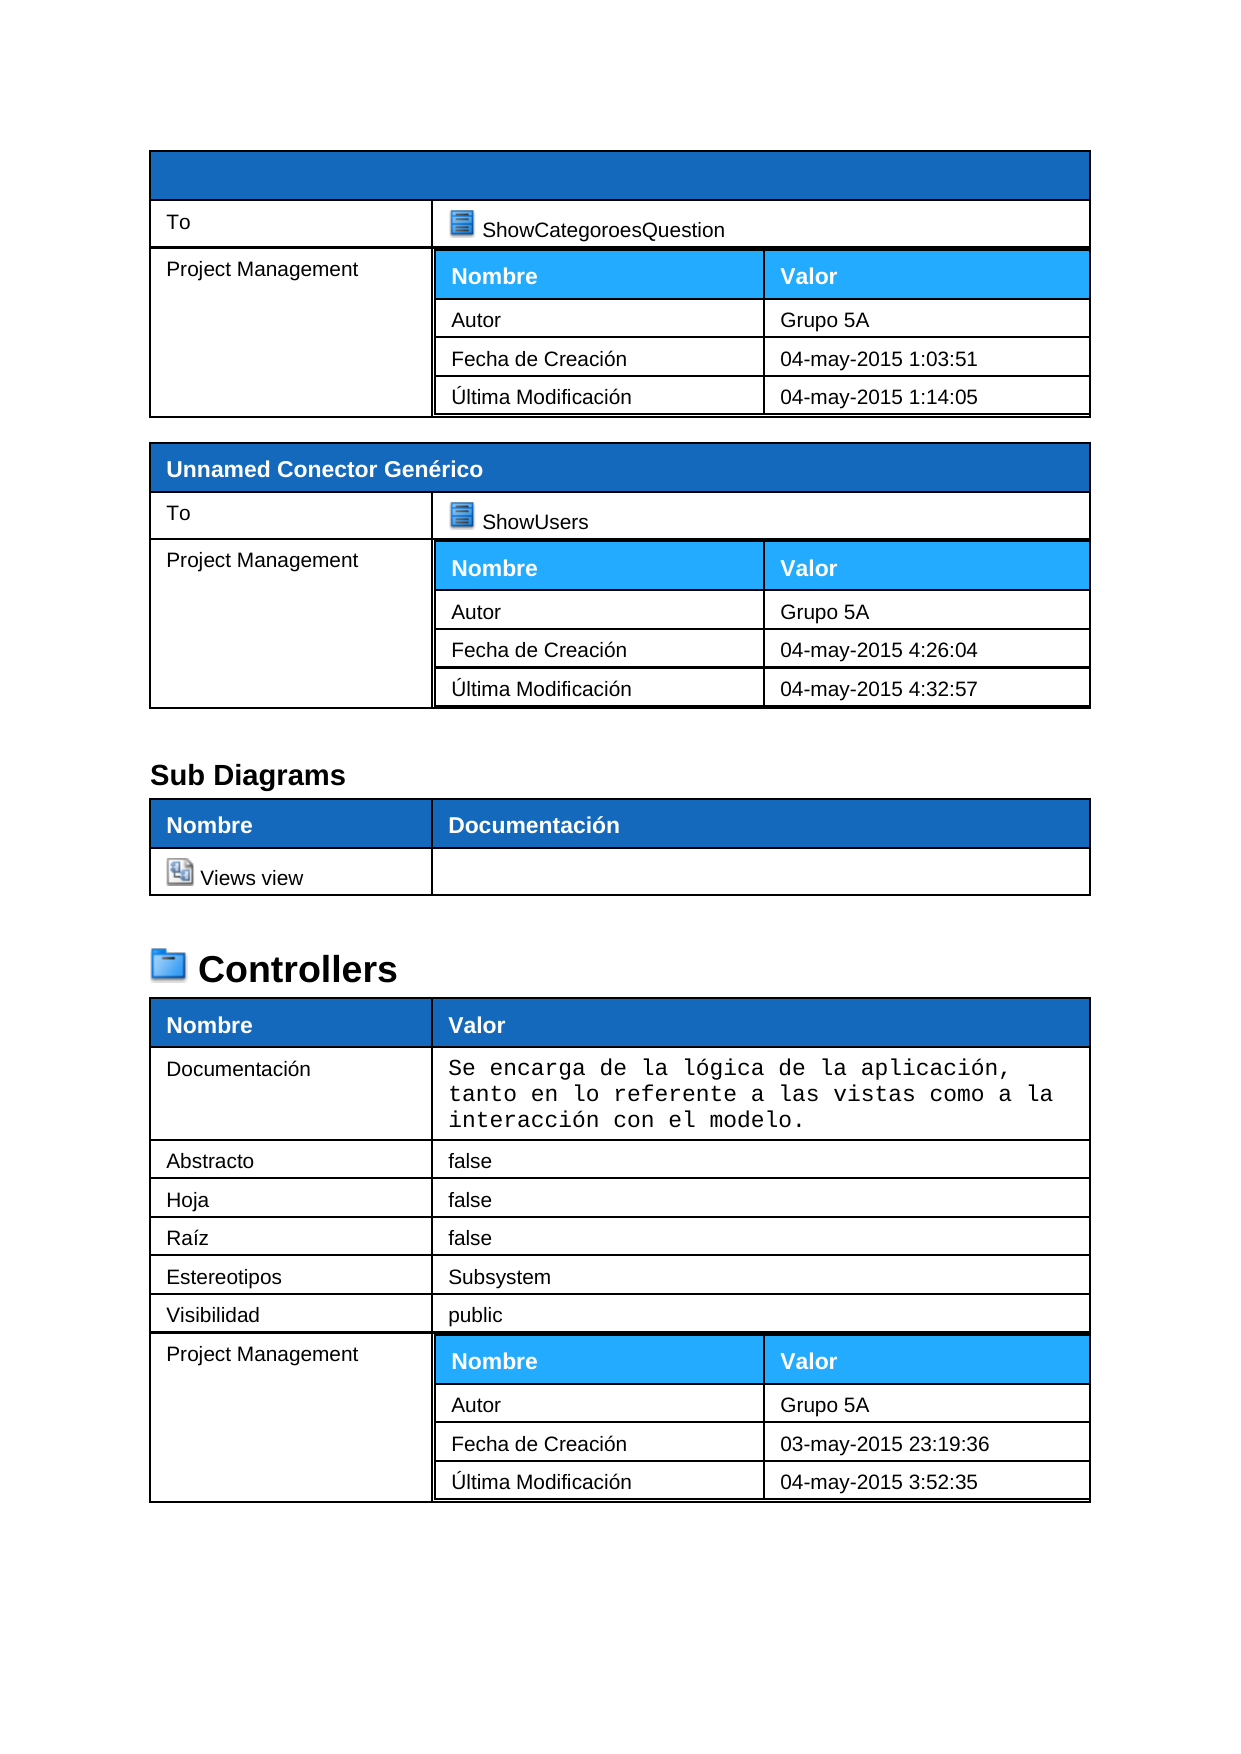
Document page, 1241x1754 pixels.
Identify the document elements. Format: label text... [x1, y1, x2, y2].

table_header Documentación [433, 800, 1089, 847]
table_cell [765, 338, 1089, 375]
table_cell ShowUsers [433, 493, 1089, 538]
table_cell To [151, 493, 431, 538]
subtitle Controllers [150, 945, 1090, 991]
table_cell [436, 300, 763, 336]
table_cell [765, 1462, 1089, 1498]
picture [448, 501, 477, 530]
table_cell [765, 1423, 1089, 1460]
table_cell [765, 630, 1089, 666]
table_header Nombre [151, 999, 431, 1046]
table_cell [436, 1385, 763, 1421]
table_cell To [151, 201, 431, 246]
table_cell [436, 630, 763, 666]
table_cell false [433, 1179, 1089, 1216]
table_cell [765, 300, 1089, 336]
table_cell Views view [151, 849, 431, 894]
table_cell Subsystem [433, 1256, 1089, 1293]
picture [448, 209, 477, 238]
table_cell Hoja [151, 1179, 431, 1216]
table_cell [433, 849, 1089, 894]
table_cell public [433, 1295, 1089, 1331]
table_cell Documentación [151, 1048, 431, 1139]
table_cell Se encarga de la lógica de la aplicación, tanto en lo referente a las vistas como a la interacción con el modelo. [433, 1048, 1089, 1139]
table_cell [436, 1462, 763, 1498]
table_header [151, 152, 1089, 199]
table_cell [436, 669, 763, 705]
table_cell Visibilidad [151, 1295, 431, 1331]
table_cell Project Management [151, 540, 431, 707]
table_cell false [433, 1218, 1089, 1254]
picture [150, 945, 188, 983]
table_cell [765, 669, 1089, 705]
table_cell [436, 591, 763, 628]
table_cell false [433, 1141, 1089, 1177]
table_header Nombre [151, 800, 431, 847]
table_cell Project Management [151, 1334, 431, 1501]
table_cell [436, 377, 763, 413]
table_cell ShowCategoroesQuestion [433, 201, 1089, 246]
table_cell Project Management [151, 249, 431, 416]
table_cell Abstracto [151, 1141, 431, 1177]
table_cell Estereotipos [151, 1256, 431, 1293]
table_cell Raíz [151, 1218, 431, 1254]
table_cell [765, 377, 1089, 413]
table_cell [436, 338, 763, 375]
table_cell [436, 1423, 763, 1460]
picture [166, 857, 195, 886]
table_header Unnamed Conector Genérico [151, 444, 1089, 491]
table_header Valor [433, 999, 1089, 1046]
subtitle Sub Diagrams [150, 758, 1090, 792]
table_cell [765, 1385, 1089, 1421]
table_cell [765, 591, 1089, 628]
